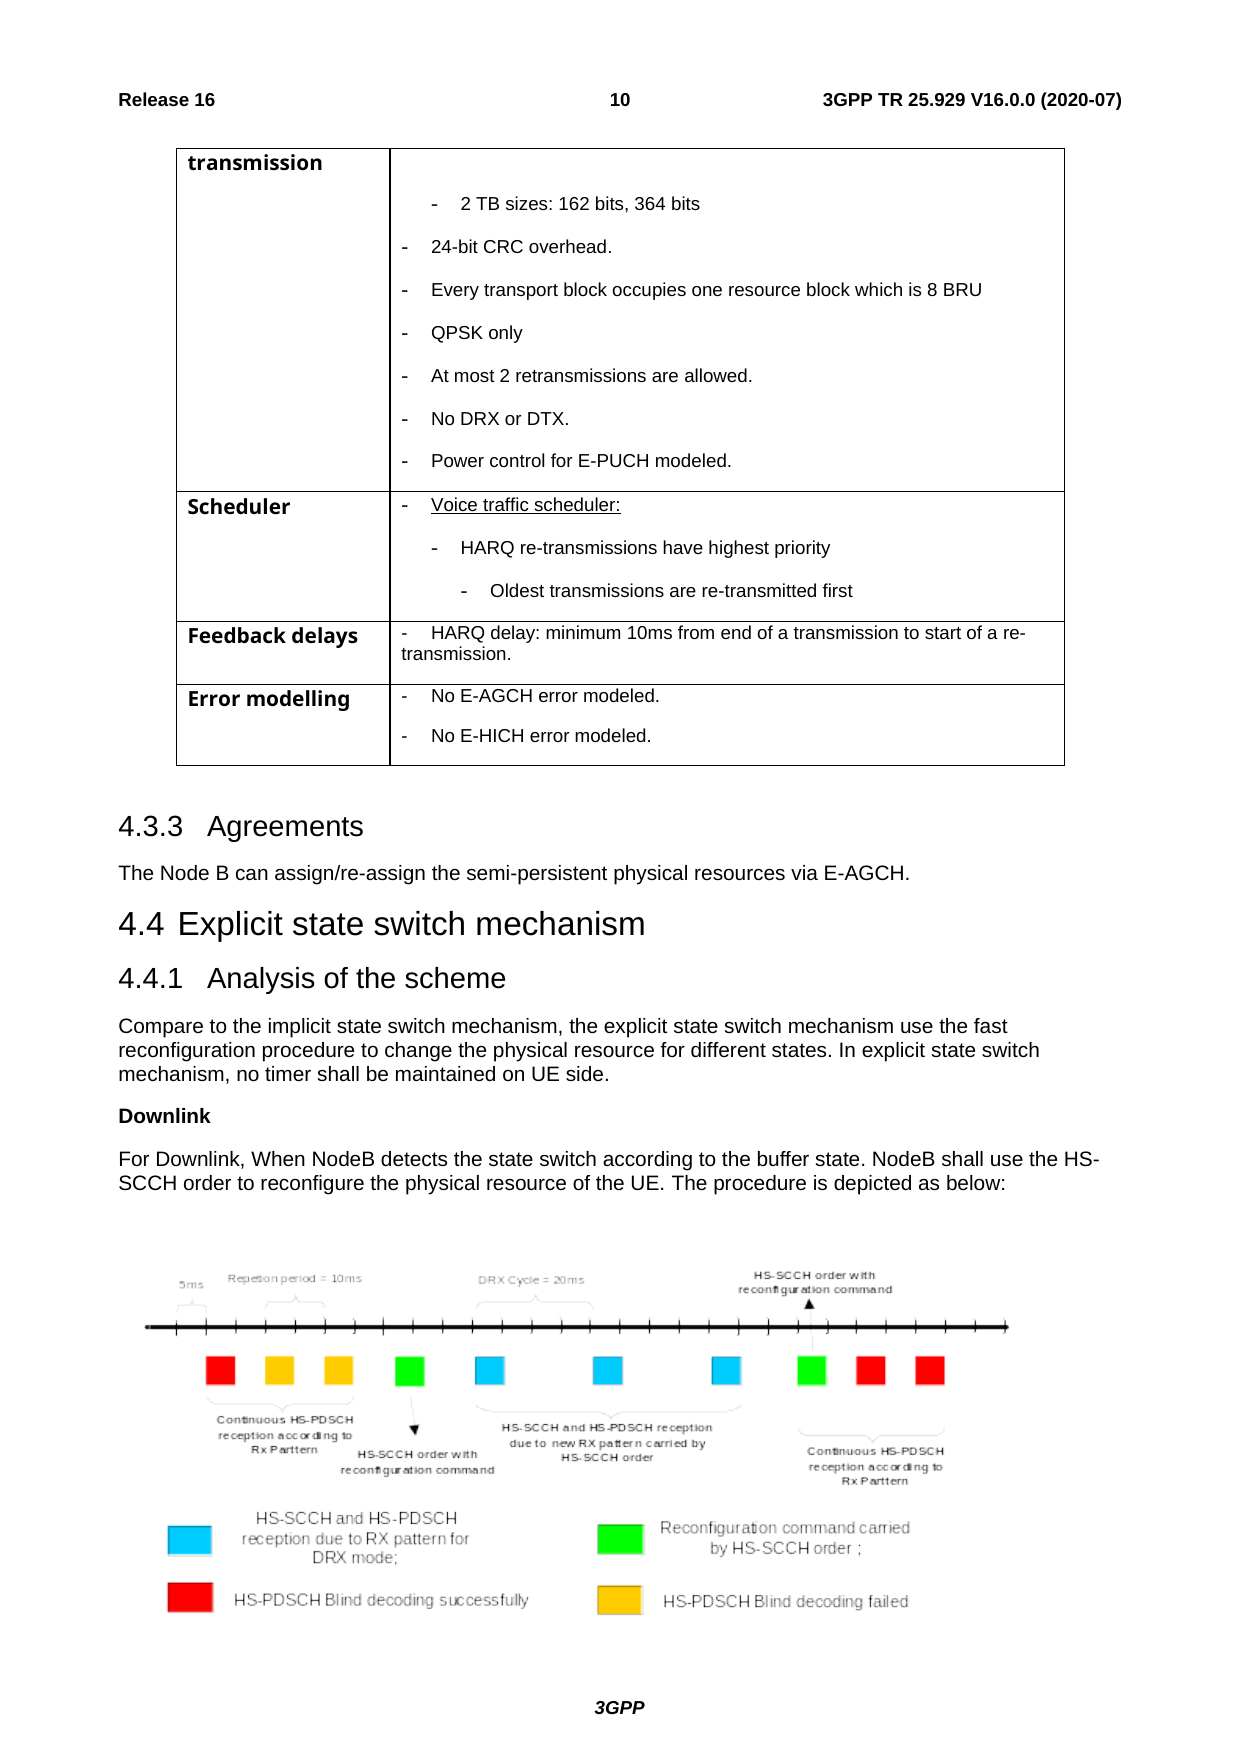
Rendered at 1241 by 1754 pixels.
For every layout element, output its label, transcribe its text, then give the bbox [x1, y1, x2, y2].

table_cell Scheduler [177, 492, 389, 621]
table_cell - No E-AGCH error modeled. - No E-HICH error modeled. [391, 685, 1064, 765]
subtitle 4.4.1 Analysis of the scheme [118, 961, 1122, 995]
table_cell - HARQ delay: minimum 10ms from end of a transmission to start of a re-transmission. [391, 622, 1064, 683]
table_cell Feedback delays [177, 622, 389, 683]
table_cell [391, 149, 1064, 491]
text For Downlink, When NodeB detects the state switch according to the buffer state. NodeB shall use the HS-SCCH order to reconfigure the physical resource of the UE. The procedure is depicted as below: [118, 1147, 1122, 1195]
table_cell Error modelling [177, 685, 389, 765]
text The Node B can assign/re-assign the semi-persistent physical resources via E-AGCH. [118, 861, 1122, 885]
subtitle 4.4 Explicit state switch mechanism [118, 904, 1122, 942]
text Compare to the implicit state switch mechanism, the explicit state switch mechanism use the fast reconfiguration procedure to change the physical resource for different states. In explicit state switch mechanism, no timer shall be maintained on UE side. [118, 1013, 1122, 1085]
table_cell - Voice traffic scheduler: - HARQ re-transmissions have highest priority - Oldest transmissions are re-transmitted first [391, 492, 1064, 621]
text Downlink [118, 1104, 1122, 1128]
subtitle 4.3.3 Agreements [118, 809, 1122, 842]
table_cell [177, 149, 389, 491]
